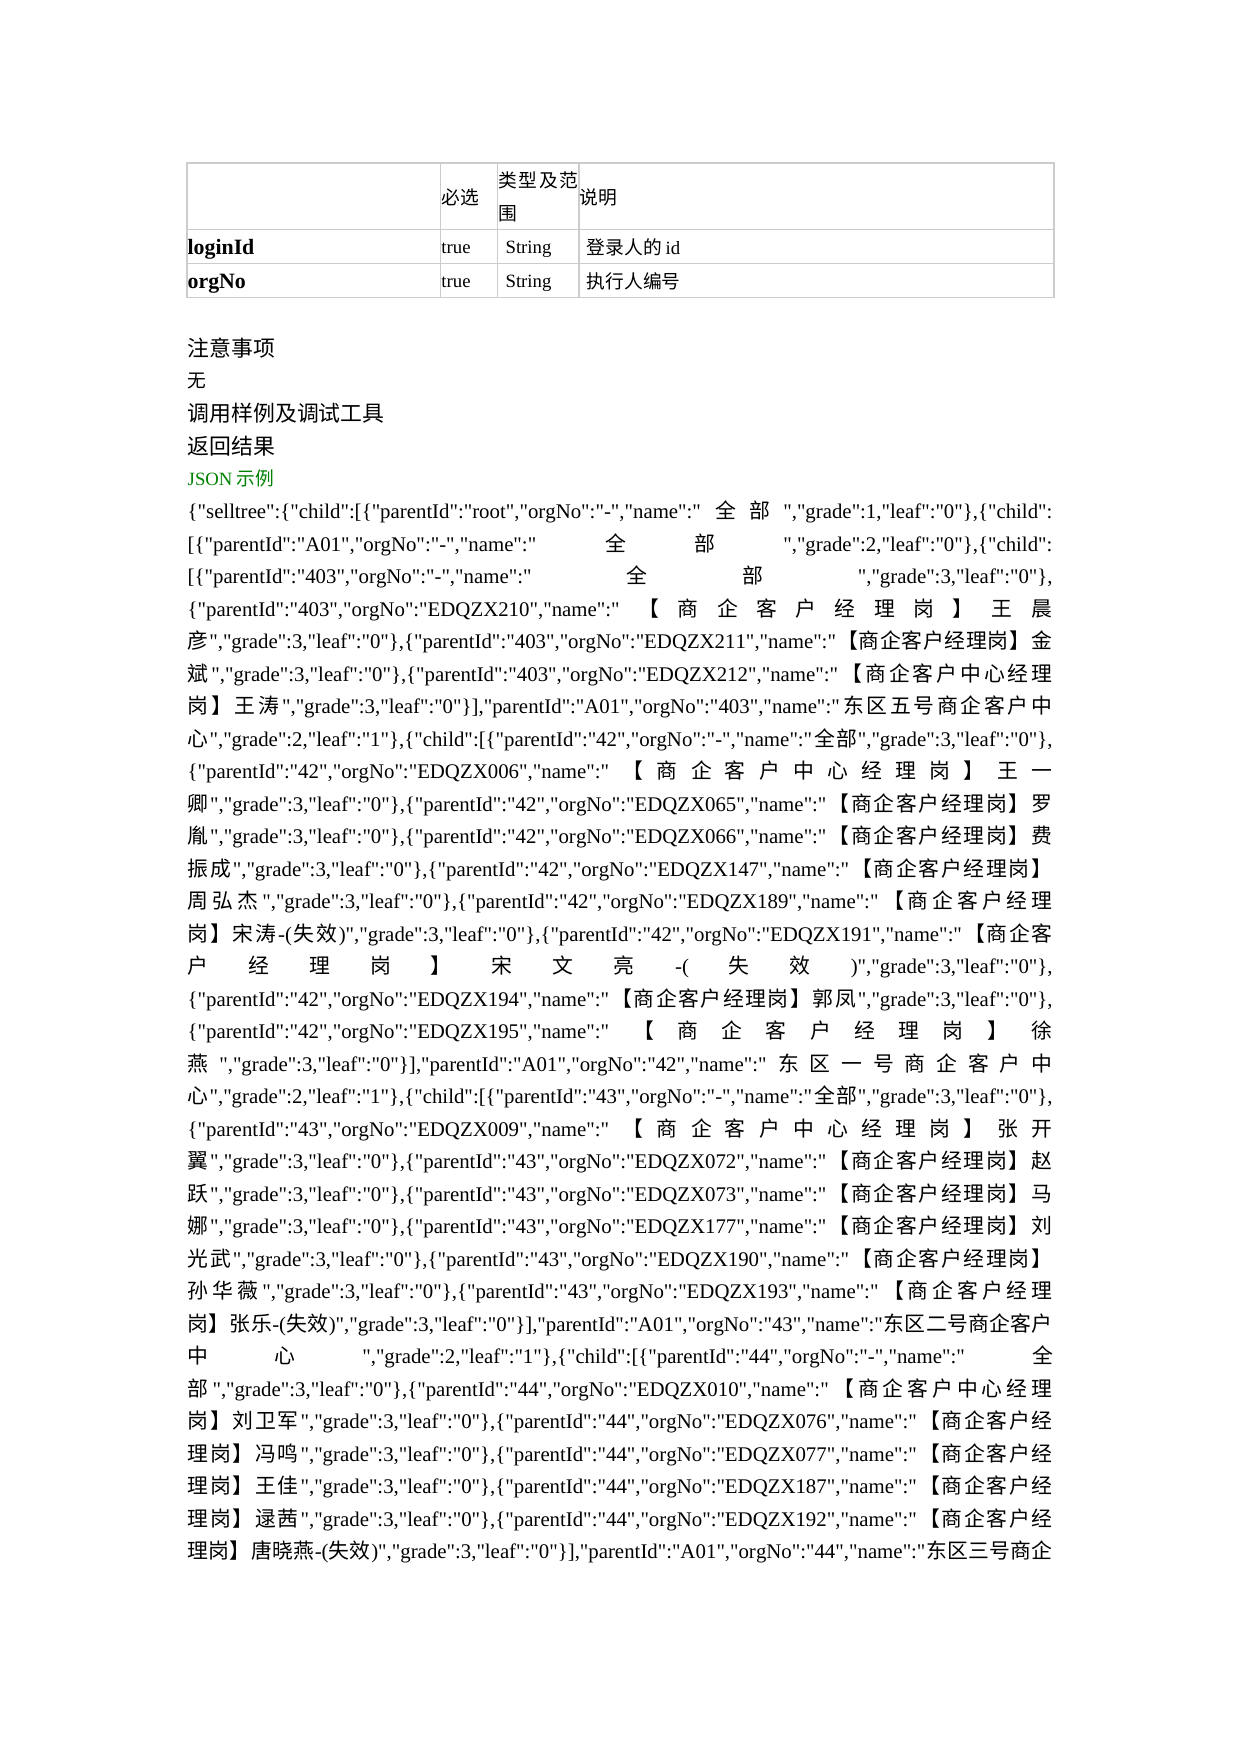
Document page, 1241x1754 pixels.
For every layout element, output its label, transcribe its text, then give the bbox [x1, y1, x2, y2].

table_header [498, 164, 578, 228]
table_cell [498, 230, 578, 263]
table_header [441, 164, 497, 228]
text 返回结果 [187, 428, 1053, 461]
text 无 [187, 363, 1053, 396]
text JSON示例 [187, 461, 1053, 493]
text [187, 493, 1053, 1566]
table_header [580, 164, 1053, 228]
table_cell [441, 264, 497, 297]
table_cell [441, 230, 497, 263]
text 注意事项 [187, 331, 1053, 363]
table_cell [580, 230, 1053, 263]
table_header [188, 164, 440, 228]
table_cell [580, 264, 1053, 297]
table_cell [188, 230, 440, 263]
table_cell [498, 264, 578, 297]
text 调用样例及调试工具 [187, 396, 1053, 428]
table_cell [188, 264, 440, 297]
